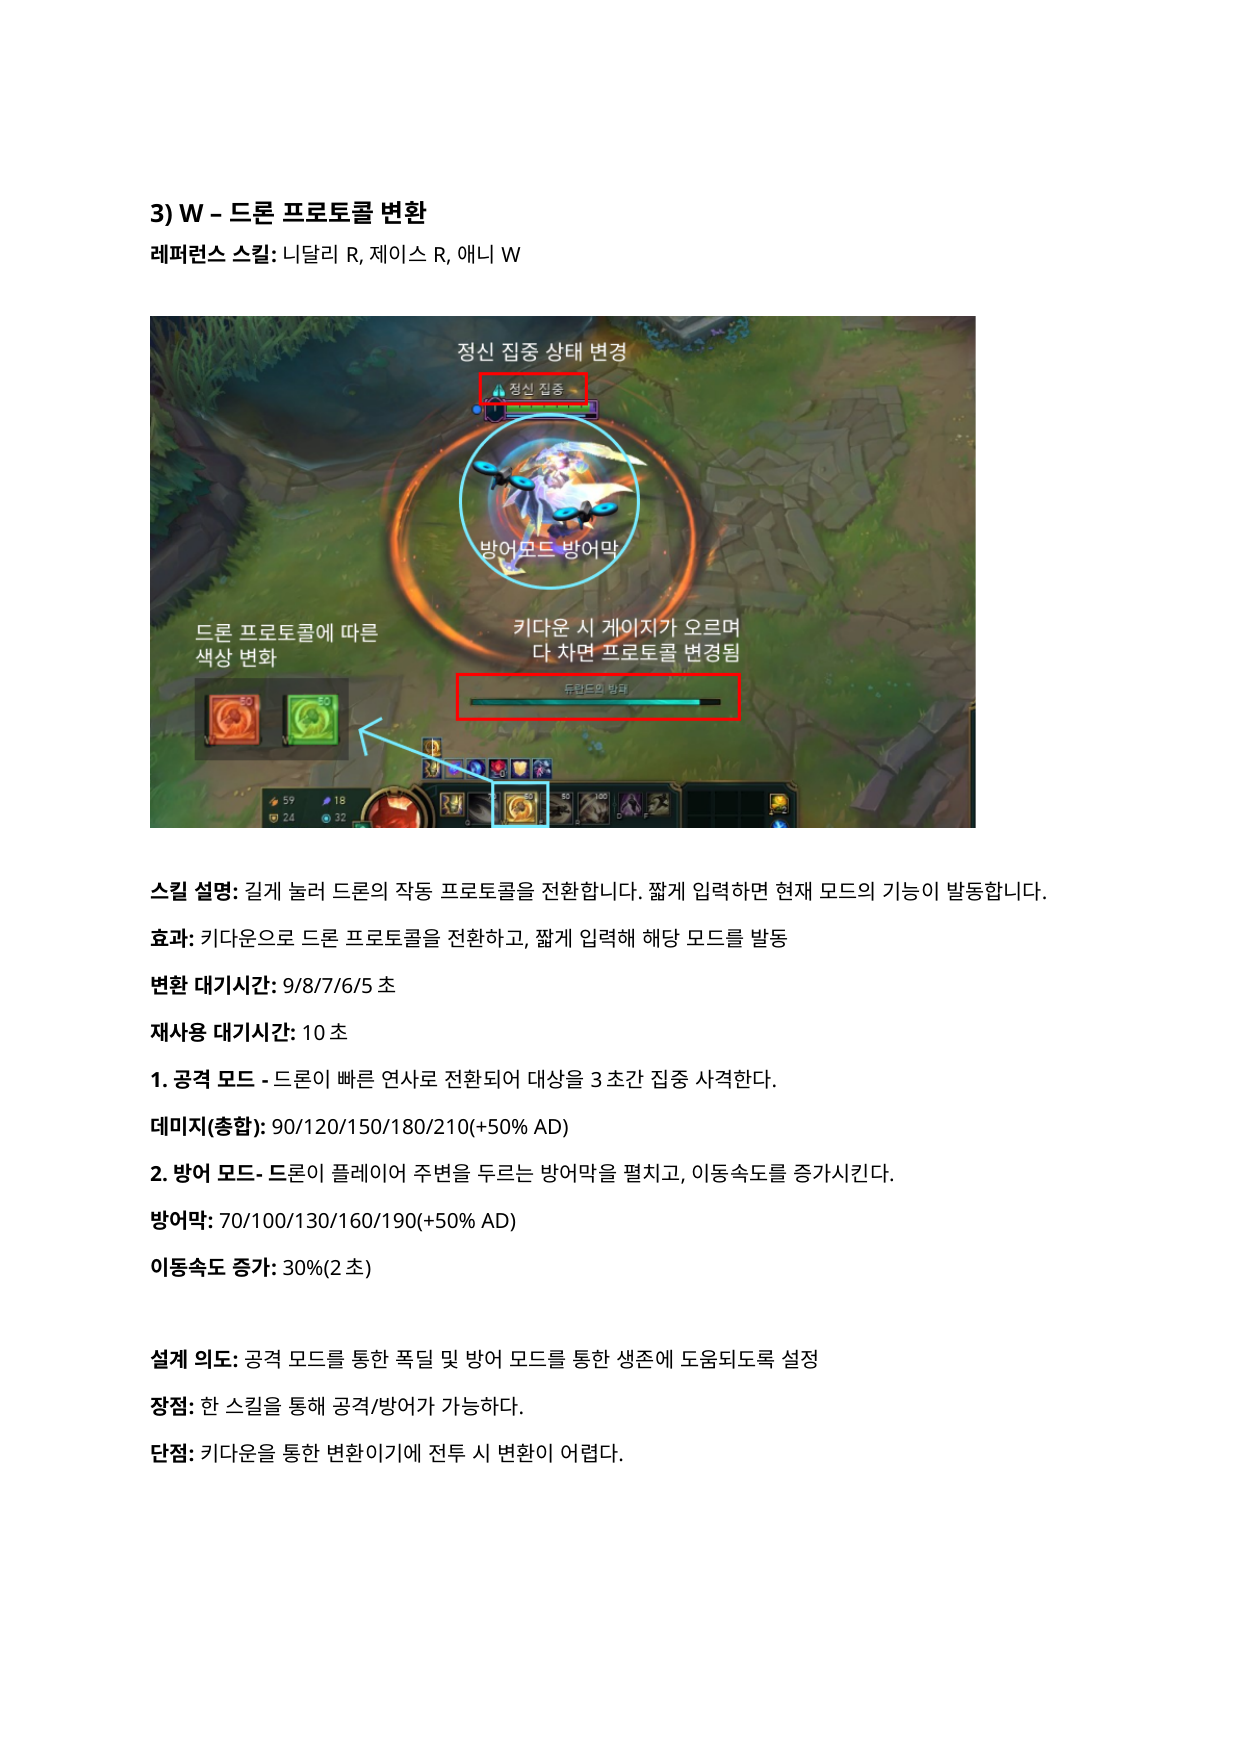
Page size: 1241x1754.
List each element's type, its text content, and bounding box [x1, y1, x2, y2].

text 2. 방어 모드- 드론이 플레이어 주변을 두르는 방어막을 펼치고, 이동속도를 증가시킨다. [150, 1157, 1090, 1188]
text 장점: 한 스킬을 통해 공격/방어가 가능하다. [150, 1390, 1090, 1421]
text 이동속도 증가: 30%(2초) [150, 1251, 1090, 1282]
text 재사용 대기시간: 10초 [150, 1016, 1090, 1047]
picture [150, 316, 976, 828]
text 1. 공격 모드 - 드론이 빠른 연사로 전환되어 대상을 3초간 집중 사격한다. [150, 1063, 1090, 1094]
text 방어막: 70/100/130/160/190(+50% AD) [150, 1204, 1090, 1235]
text 변환 대기시간: 9/8/7/6/5초 [150, 969, 1090, 1000]
text 단점: 키다운을 통한 변환이기에 전투 시 변환이 어렵다. [150, 1437, 1090, 1468]
text 설계 의도: 공격 모드를 통한 폭딜 및 방어 모드를 통한 생존에 도움되도록 설정 [150, 1343, 1090, 1374]
text 스킬 설명: 길게 눌러 드론의 작동 프로토콜을 전환합니다. 짧게 입력하면 현재 모드의 기능이 발동합니다. [150, 876, 1090, 906]
text 레퍼런스 스킬: 니달리 R, 제이스 R, 애니 W [150, 238, 1090, 269]
text 효과: 키다운으로 드론 프로토콜을 전환하고, 짧게 입력해 해당 모드를 발동 [150, 922, 1090, 953]
text 데미지(총합): 90/120/150/180/210(+50% AD) [150, 1110, 1090, 1141]
subtitle 3) W – 드론 프로토콜 변환 [150, 194, 1090, 230]
